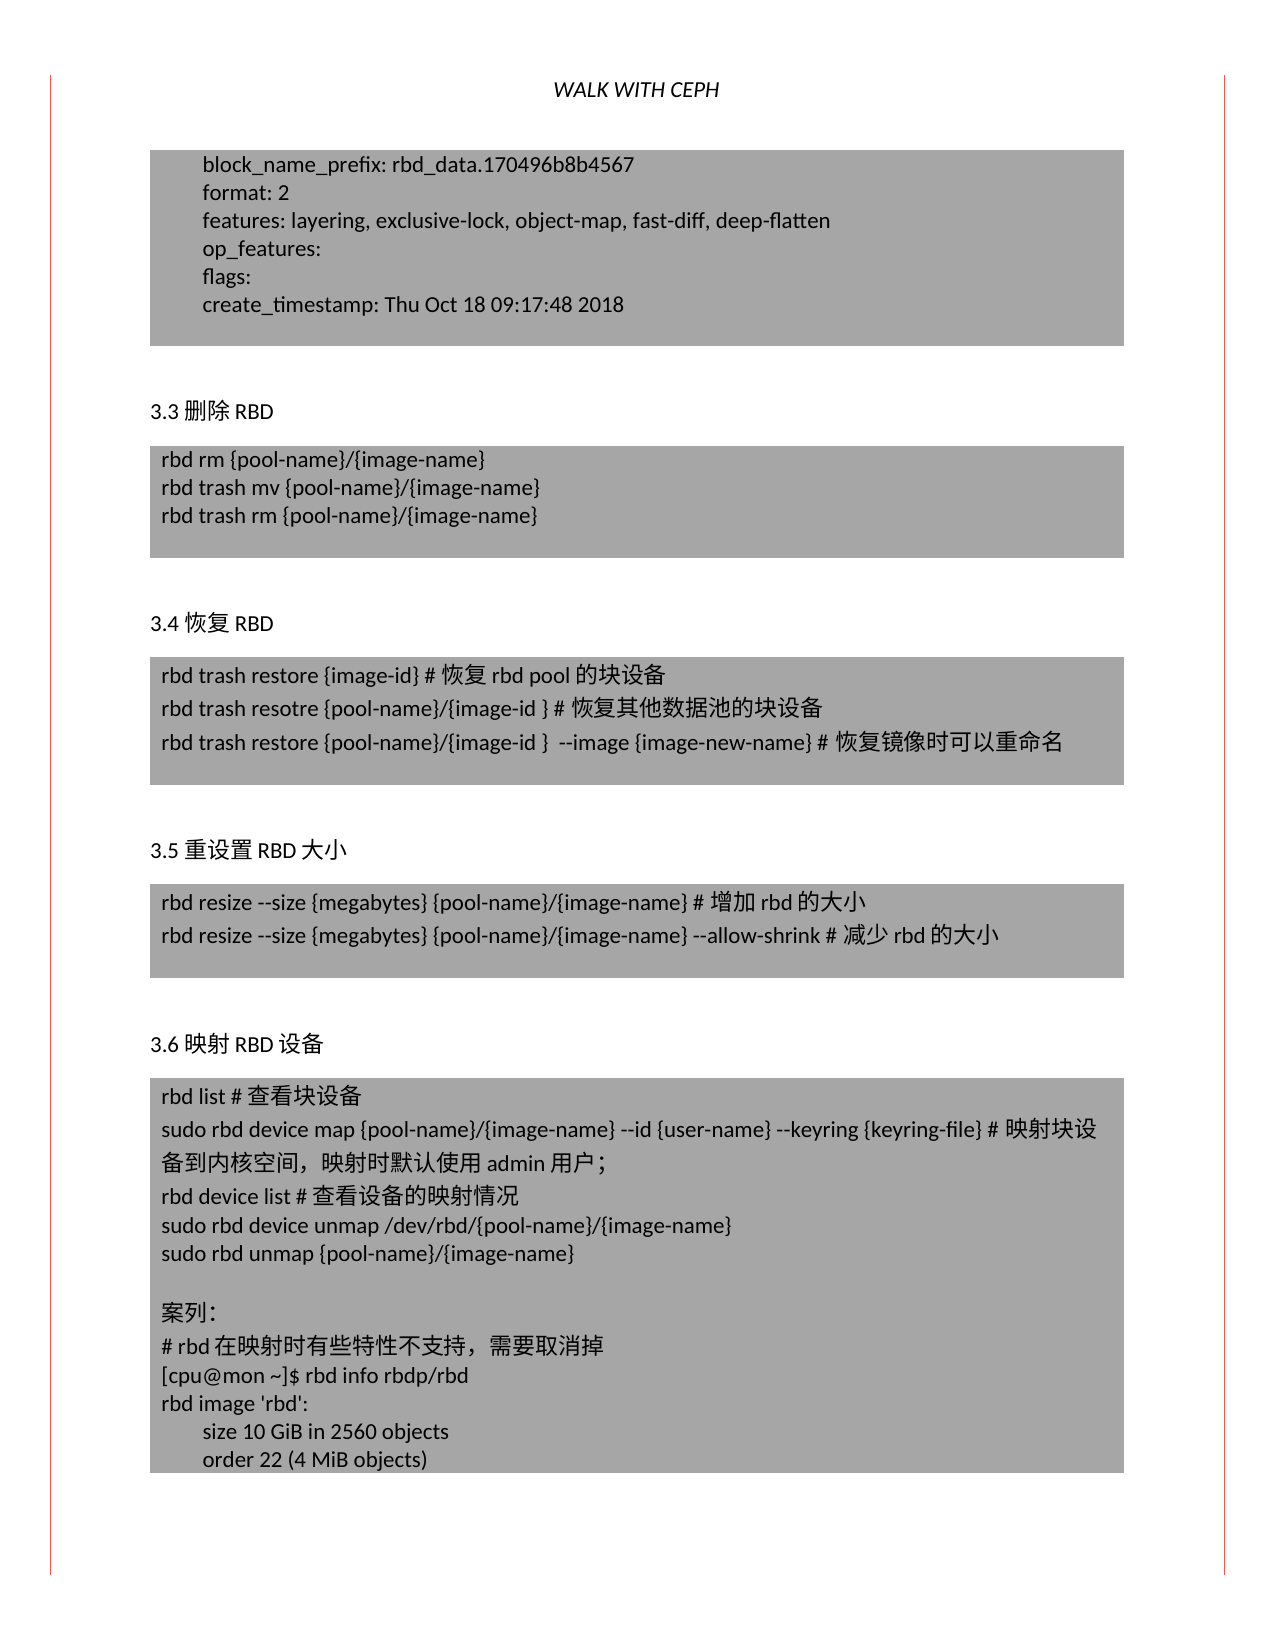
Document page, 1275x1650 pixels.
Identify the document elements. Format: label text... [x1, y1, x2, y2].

text 3.3 删除RBD [150, 393, 1125, 426]
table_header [150, 150, 1124, 346]
text 3.5 重设置RBD大小 [150, 832, 1125, 865]
text 3.6 映射RBD设备 [150, 1025, 1125, 1059]
text 3.4 恢复RBD [150, 604, 1125, 638]
table_header rbd rm {pool-name}/{image-name} rbd trash mv {pool-name}/{image-name} rbd trash rm {pool-name}/{image-name} [150, 446, 1124, 558]
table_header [150, 1078, 1124, 1473]
table_header rbd trash restore {image-id} # 恢复rbd pool的块设备 rbd trash resotre {pool-name}/{image-id } # 恢复其他数据池的块设备 rbd trash restore {pool-name}/{image-id } --image {image-new-name} # 恢复镜像时可以重命名 [150, 657, 1124, 785]
table_header rbd resize --size {megabytes} {pool-name}/{image-name} # 增加rbd的大小 rbd resize --size {megabytes} {pool-name}/{image-name} --allow-shrink # 减少rbd的大小 [150, 884, 1124, 978]
